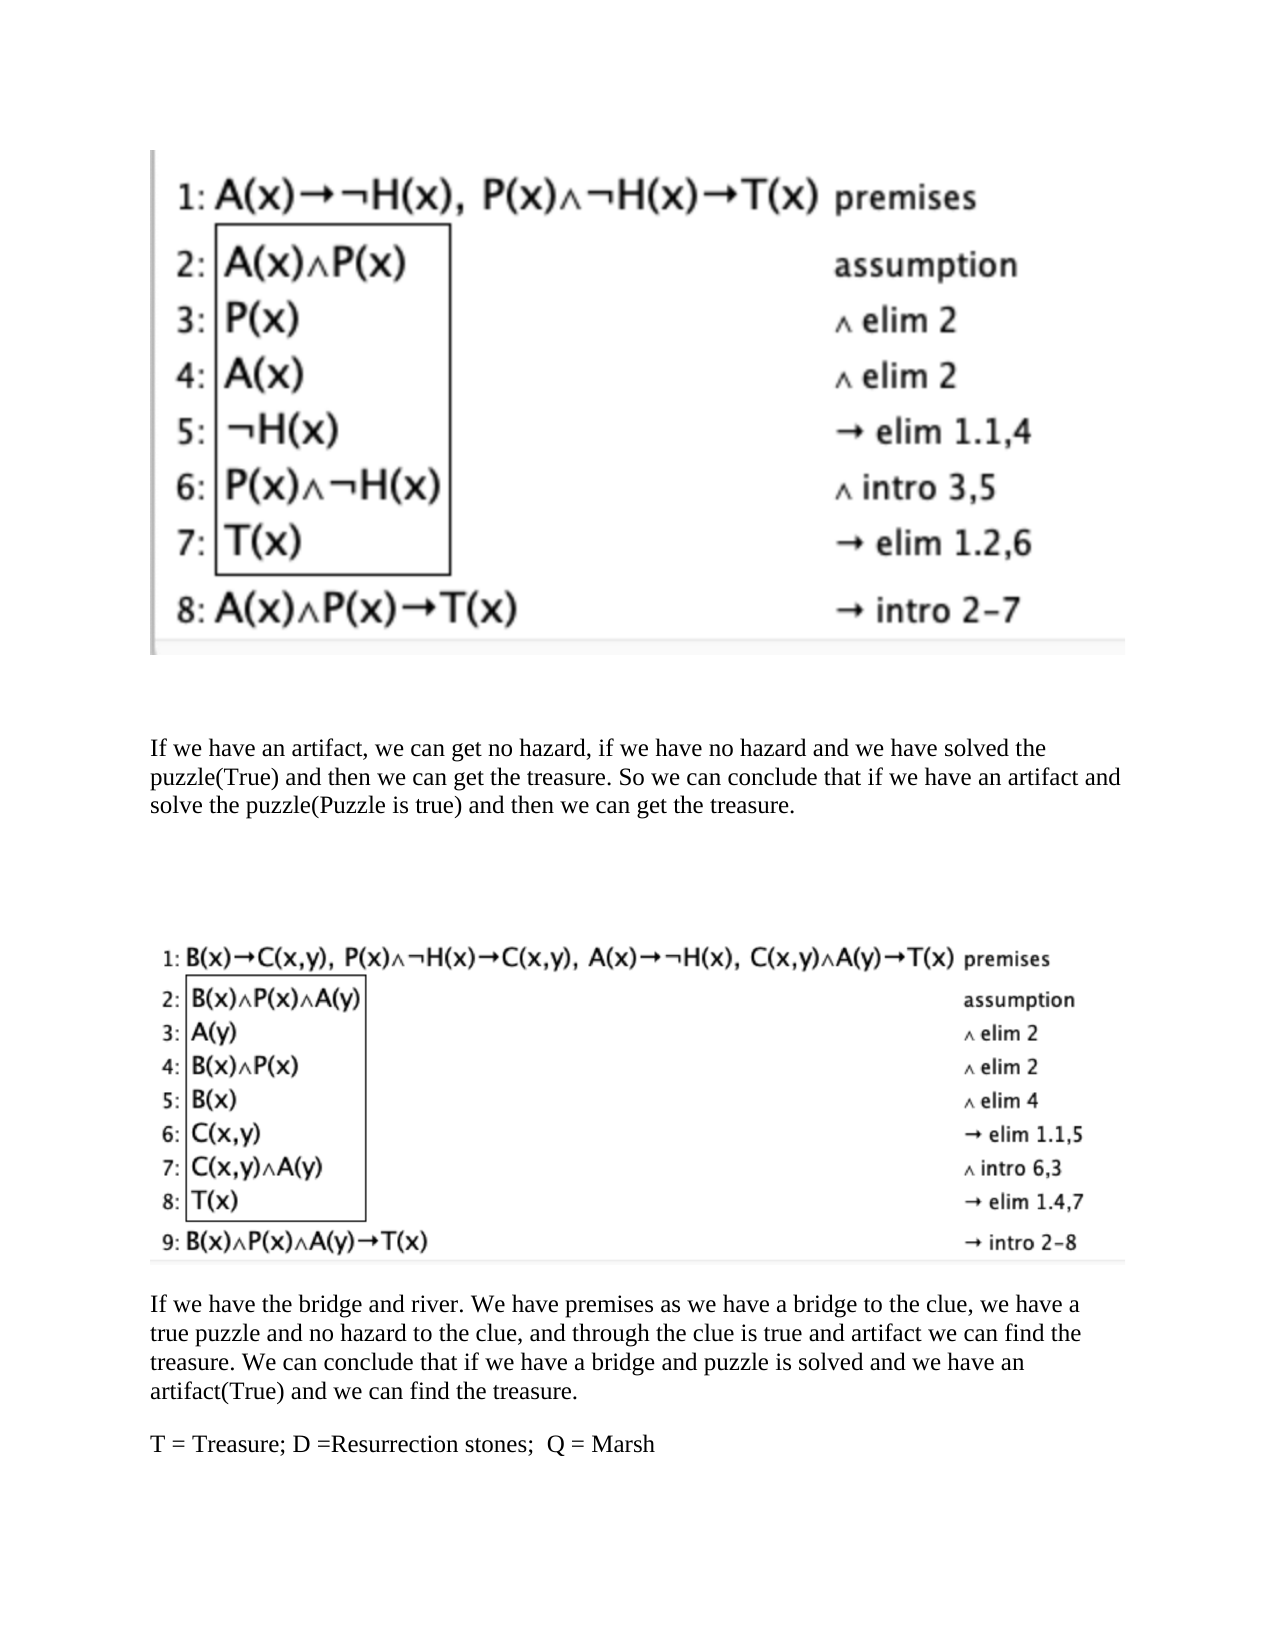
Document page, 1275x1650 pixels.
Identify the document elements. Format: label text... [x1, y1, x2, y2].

picture [150, 897, 1125, 1265]
picture [150, 150, 1125, 655]
text If we have an artifact, we can get no hazard, if we have no hazard and we have solved the puzzle(True) and then we can get the treasure. So we can conclude that if we have an artifact and solve the puzzle(Puzzle is true) and then we can get the treasure. [150, 733, 1125, 819]
text If we have the bridge and river. We have premises as we have a bridge to the clue, we have a true puzzle and no hazard to the clue, and through the clue is true and artifact we can find the treasure. We can conclude that if we have a bridge and puzzle is solved and we have an artifact(True) and we can find the treasure. [150, 1289, 1125, 1404]
text T = Treasure; D =Resurrection stones; Q = Marsh [150, 1429, 1125, 1458]
